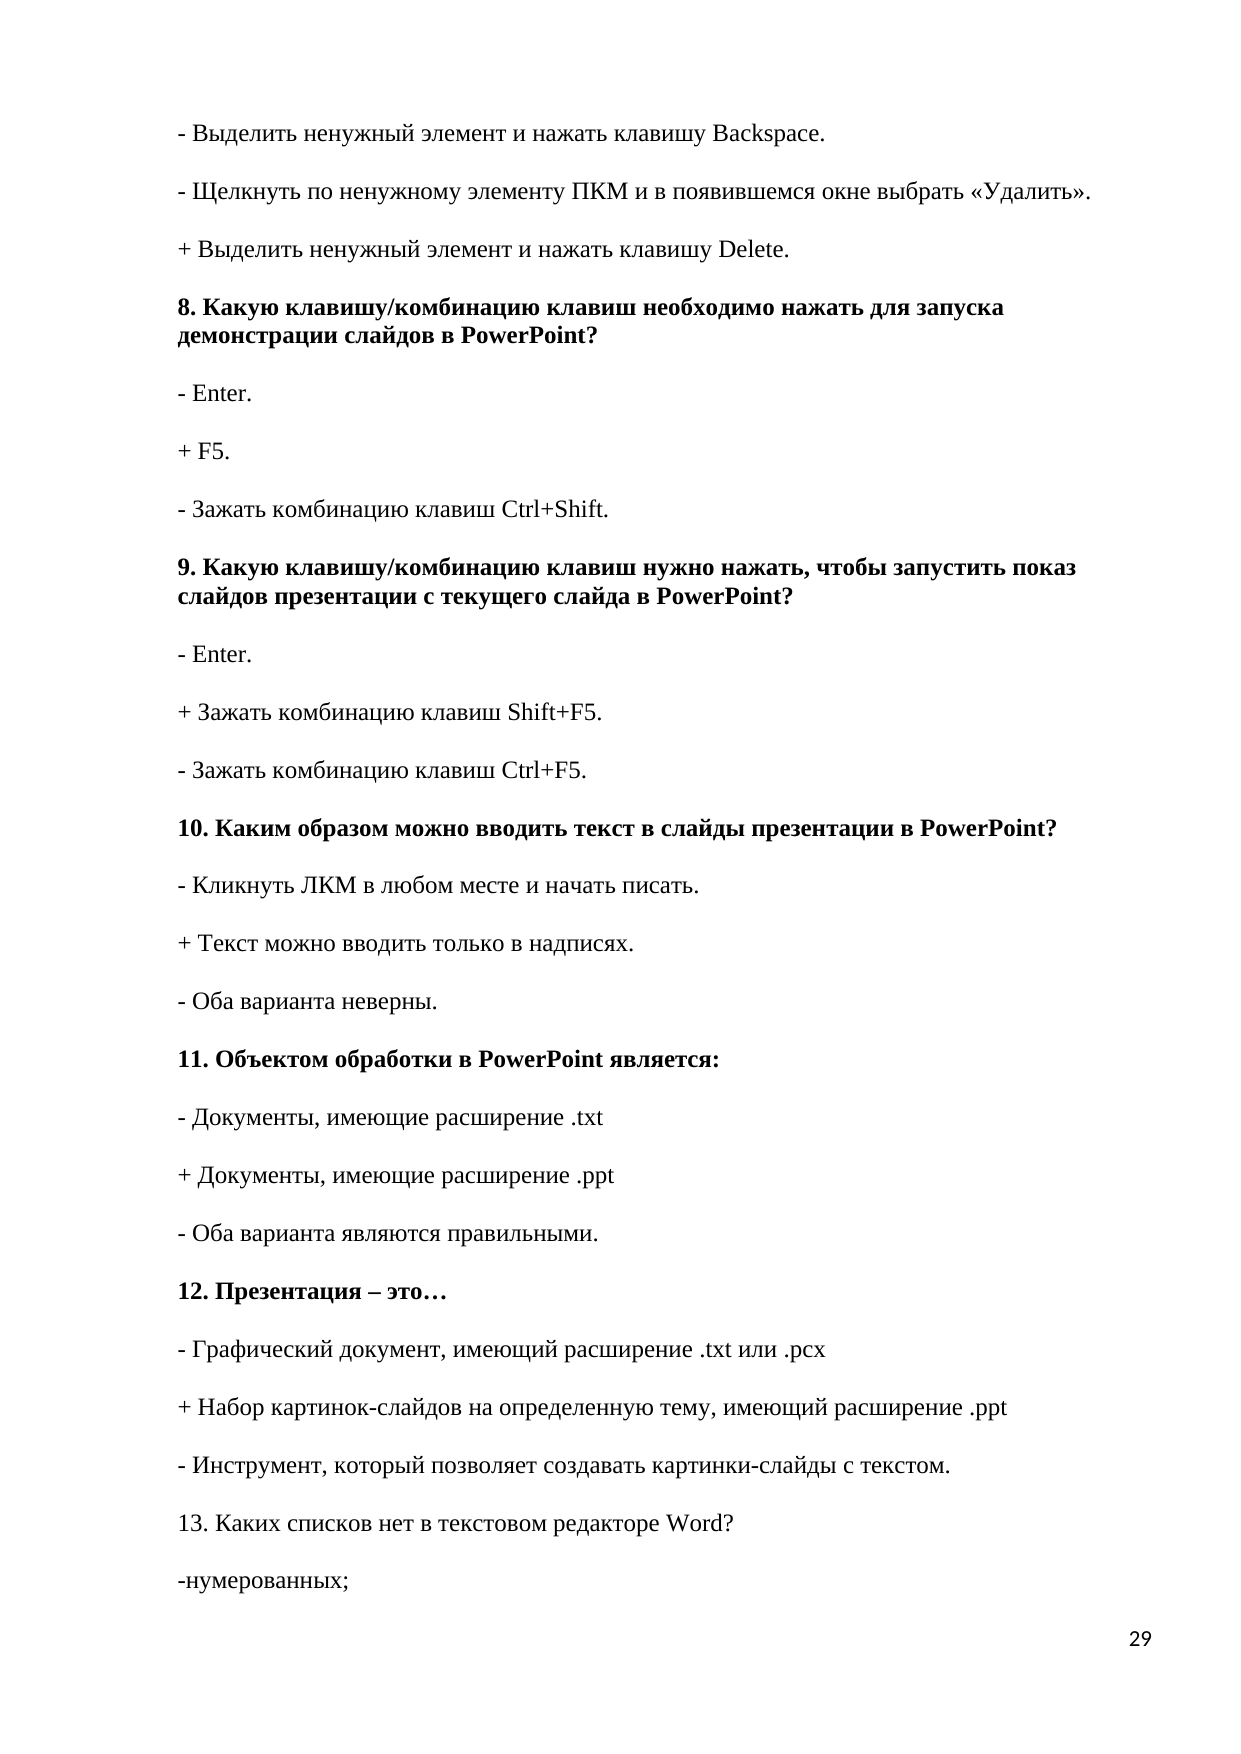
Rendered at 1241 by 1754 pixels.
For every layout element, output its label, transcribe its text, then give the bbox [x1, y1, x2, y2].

text - Документы, имеющие расширение .txt [177, 1102, 1152, 1131]
text - Enter. [177, 378, 1152, 407]
text 8. Какую клавишу/комбинацию клавиш необходимо нажать для запуска демонстрации слайдов в PowerPoint? [177, 292, 1152, 349]
text + Набор картинок-слайдов на определенную тему, имеющий расширение .ppt [177, 1392, 1152, 1421]
text + F5. [177, 436, 1152, 465]
text - Enter. [177, 639, 1152, 668]
text - Графический документ, имеющий расширение .txt или .pcx [177, 1334, 1152, 1363]
text + Документы, имеющие расширение .ppt [177, 1160, 1152, 1189]
text + Выделить ненужный элемент и нажать клавишу Delete. [177, 234, 1152, 263]
text 13. Каких списков нет в текстовом редакторе Word? [177, 1508, 1152, 1536]
text - Выделить ненужный элемент и нажать клавишу Backspace. [177, 118, 1152, 147]
text - Зажать комбинацию клавиш Ctrl+F5. [177, 755, 1152, 783]
text - Оба варианта являются правильными. [177, 1218, 1152, 1247]
text - Зажать комбинацию клавиш Ctrl+Shift. [177, 494, 1152, 523]
text - Щелкнуть по ненужному элементу ПКМ и в появившемся окне выбрать «Удалить». [177, 176, 1152, 205]
text 9. Какую клавишу/комбинацию клавиш нужно нажать, чтобы запустить показ слайдов презентации с текущего слайда в PowerPoint? [177, 552, 1152, 610]
text 11. Объектом обработки в PowerPoint является: [177, 1044, 1152, 1073]
text - Оба варианта неверны. [177, 986, 1152, 1015]
text + Зажать комбинацию клавиш Shift+F5. [177, 697, 1152, 726]
text + Текст можно вводить только в надписях. [177, 928, 1152, 957]
text - Кликнуть ЛКМ в любом месте и начать писать. [177, 871, 1152, 899]
text 10. Каким образом можно вводить текст в слайды презентации в PowerPoint? [177, 813, 1152, 841]
text - Инструмент, который позволяет создавать картинки-слайды с текстом. [177, 1450, 1152, 1478]
text 12. Презентация – это… [177, 1276, 1152, 1305]
text -нумерованных; [177, 1566, 1152, 1594]
